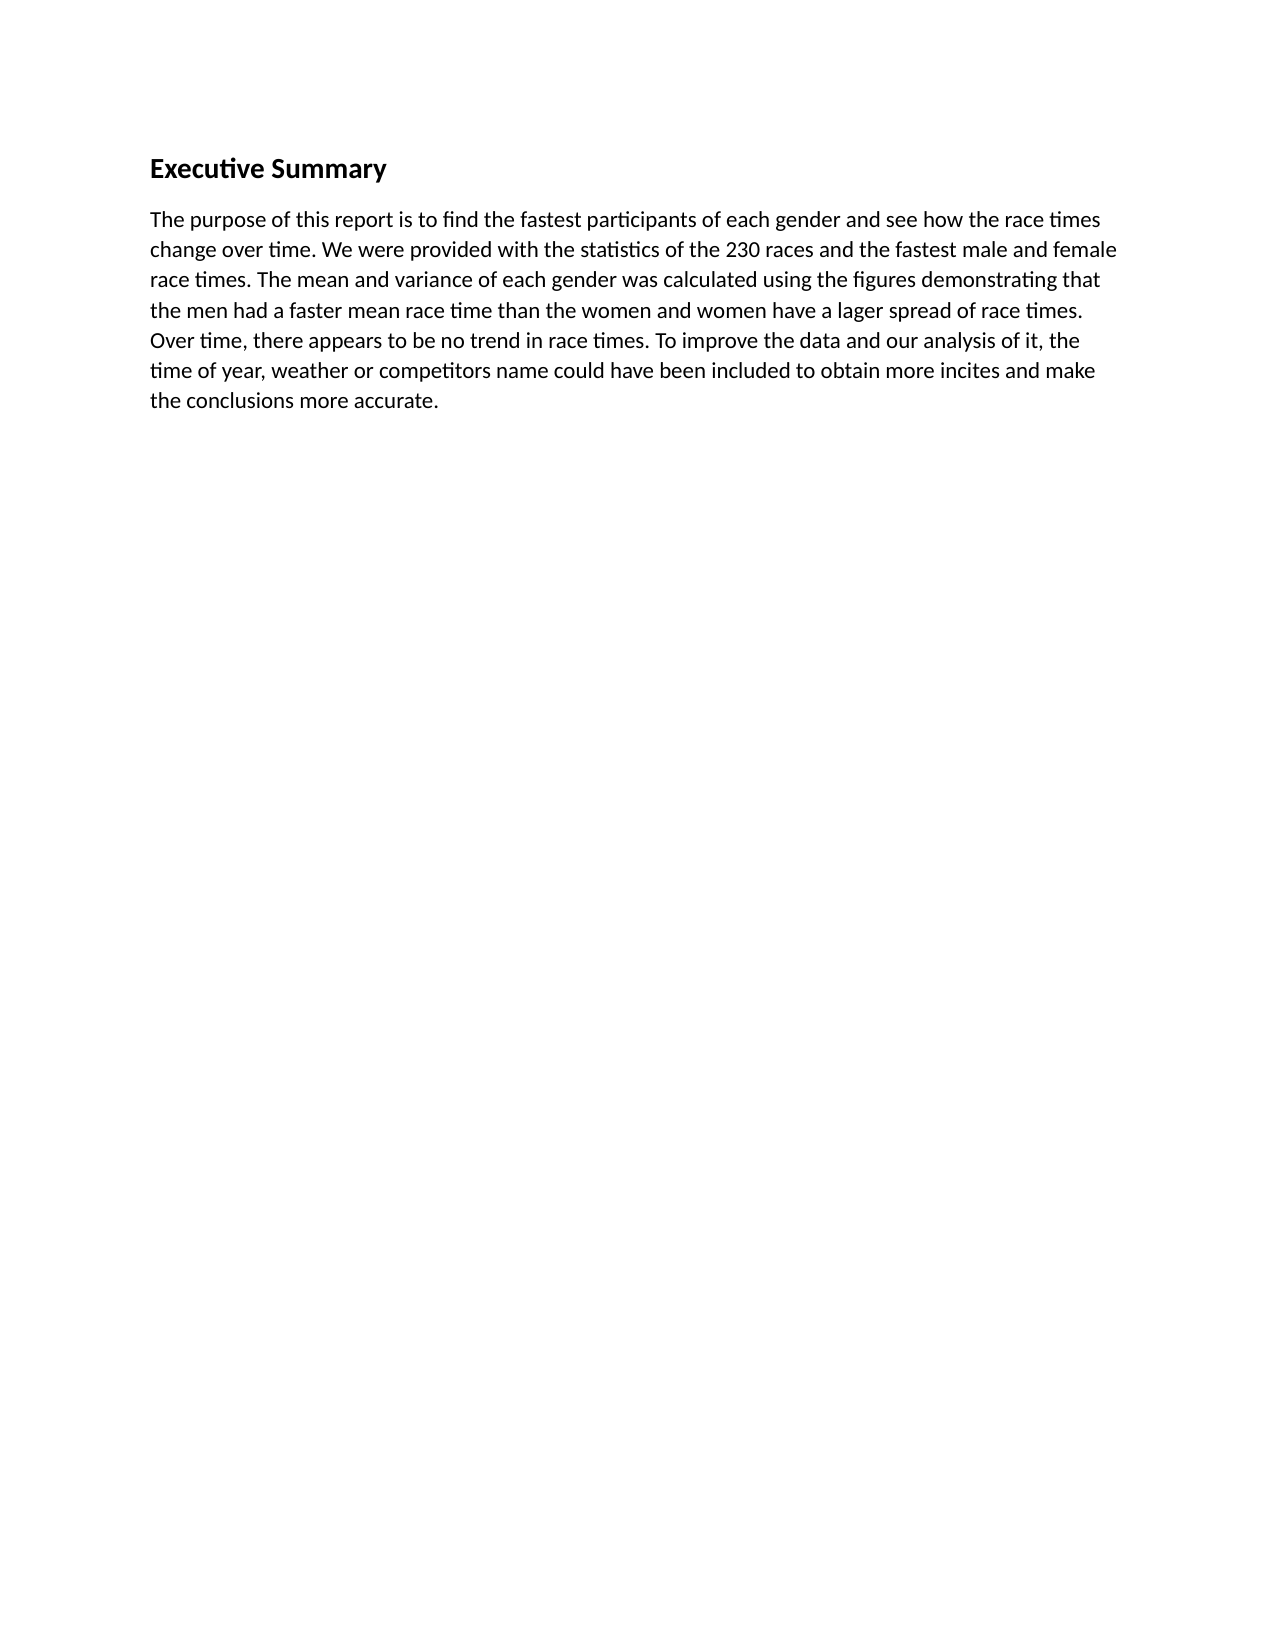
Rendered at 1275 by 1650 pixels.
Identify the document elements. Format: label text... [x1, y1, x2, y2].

text Executive Summary [150, 150, 1125, 186]
text The purpose of this report is to find the fastest participants of each gender and see how the race times change over time. We were provided with the statistics of the 230 races and the fastest male and female race times. The mean and variance of each gender was calculated using the figures demonstrating that the men had a faster mean race time than the women and women have a lager spread of race times. Over time, there appears to be no trend in race times. To improve the data and our analysis of it, the time of year, weather or competitors name could have been included to obtain more incites and make the conclusions more accurate. [150, 205, 1125, 414]
